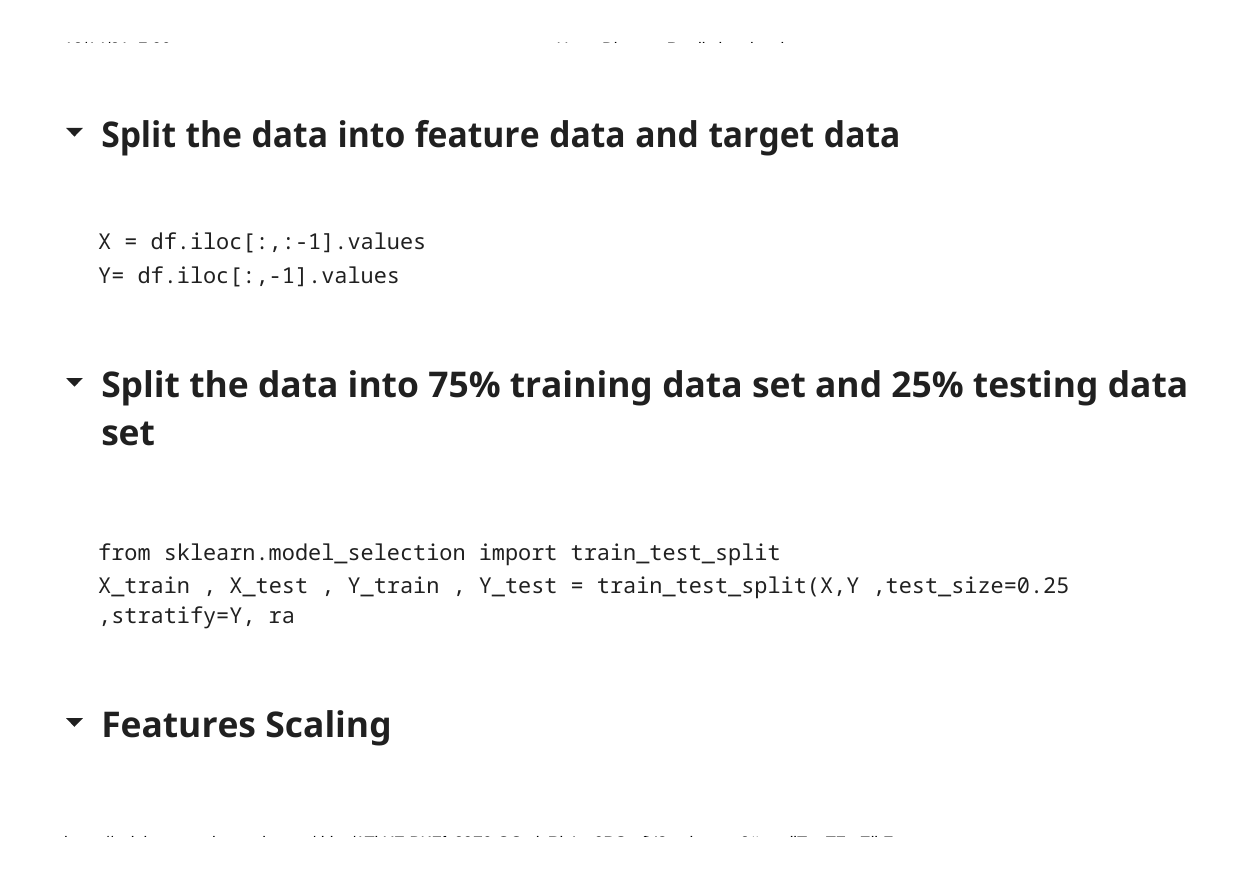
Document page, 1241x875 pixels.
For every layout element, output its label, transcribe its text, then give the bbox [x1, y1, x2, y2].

subtitle Split the data into 75% training data set and 25% testing data set [101, 359, 1192, 456]
text X = df.iloc[:,:-1].values [98, 226, 1192, 256]
subtitle Features Scaling [101, 700, 1192, 748]
text from sklearn.model_selection import train_test_split [98, 536, 1192, 566]
text X_train , X_test , Y_train , Y_test = train_test_split(X,Y ,test_size=0.25 ,stratify=Y, ra [98, 570, 1192, 630]
text Y= df.iloc[:,-1].values [98, 260, 1192, 290]
subtitle Split the data into feature data and target data [101, 109, 1192, 158]
